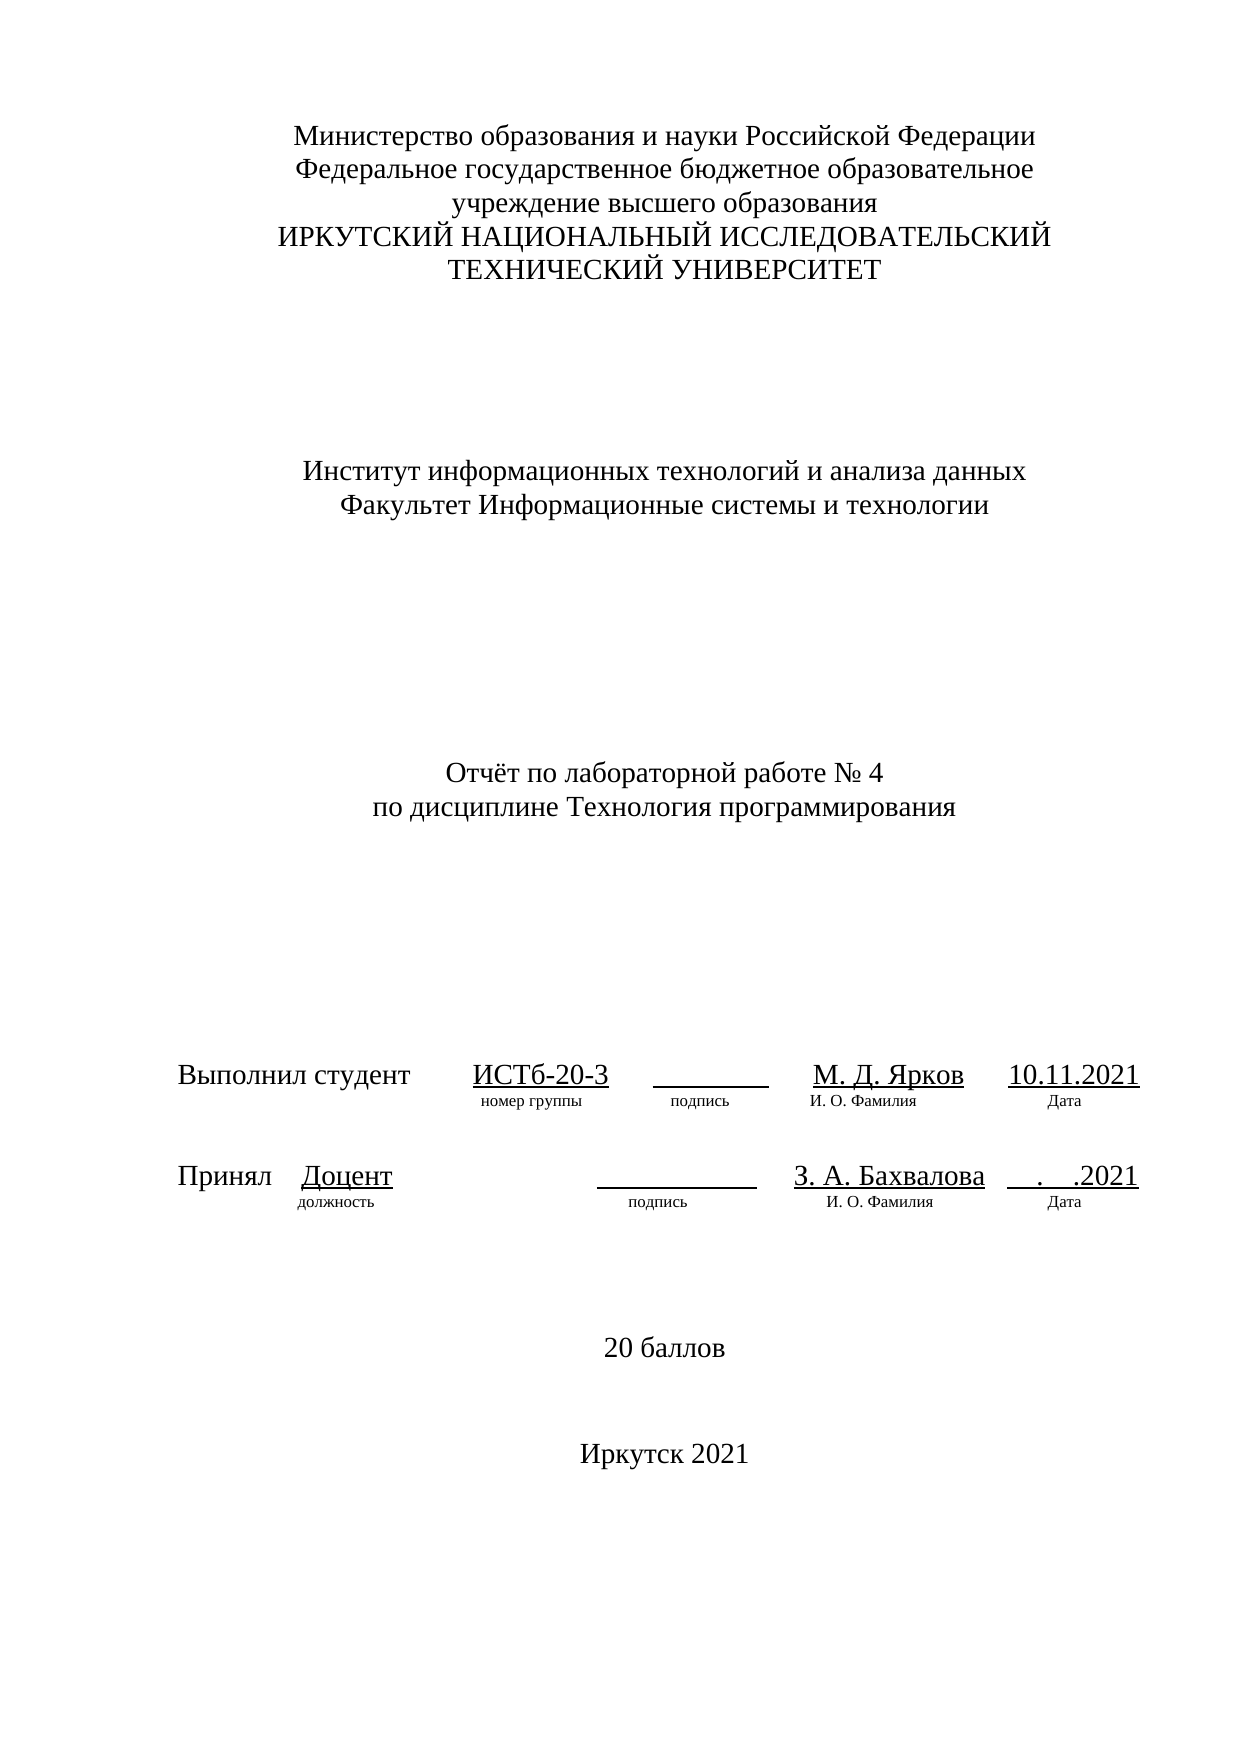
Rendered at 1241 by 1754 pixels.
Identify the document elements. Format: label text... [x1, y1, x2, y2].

text должность подпись И. О. Фамилия Дата [177, 1191, 1152, 1225]
text номер группы подпись И. О. Фамилия Дата [177, 1091, 1152, 1124]
text по дисциплине Технология программирования [177, 789, 1152, 822]
text Федеральное государственное бюджетное образовательное [177, 152, 1152, 185]
text ТЕХНИЧЕСКИЙ УНИВЕРСИТЕТ [177, 252, 1152, 286]
text Выполнил студент ИСТб-20-3 М. Д. Ярков 10.11.2021 [177, 1057, 1152, 1091]
text Факультет Информационные системы и технологии [177, 487, 1152, 521]
text ИРКУТСКИЙ НАЦИОНАЛЬНЫЙ ИССЛЕДОВАТЕЛЬСКИЙ [177, 219, 1152, 252]
text Министерство образования и науки Российской Федерации [177, 118, 1152, 152]
text Институт информационных технологий и анализа данных [177, 453, 1152, 487]
text Отчёт по лабораторной работе № 4 [177, 755, 1152, 789]
text 20 баллов [177, 1331, 1152, 1364]
text учреждение высшего образования [177, 185, 1152, 219]
text Иркутск 2021 [177, 1436, 1152, 1470]
text Принял Доцент З. А. Бахвалова . .2021 [177, 1158, 1152, 1191]
